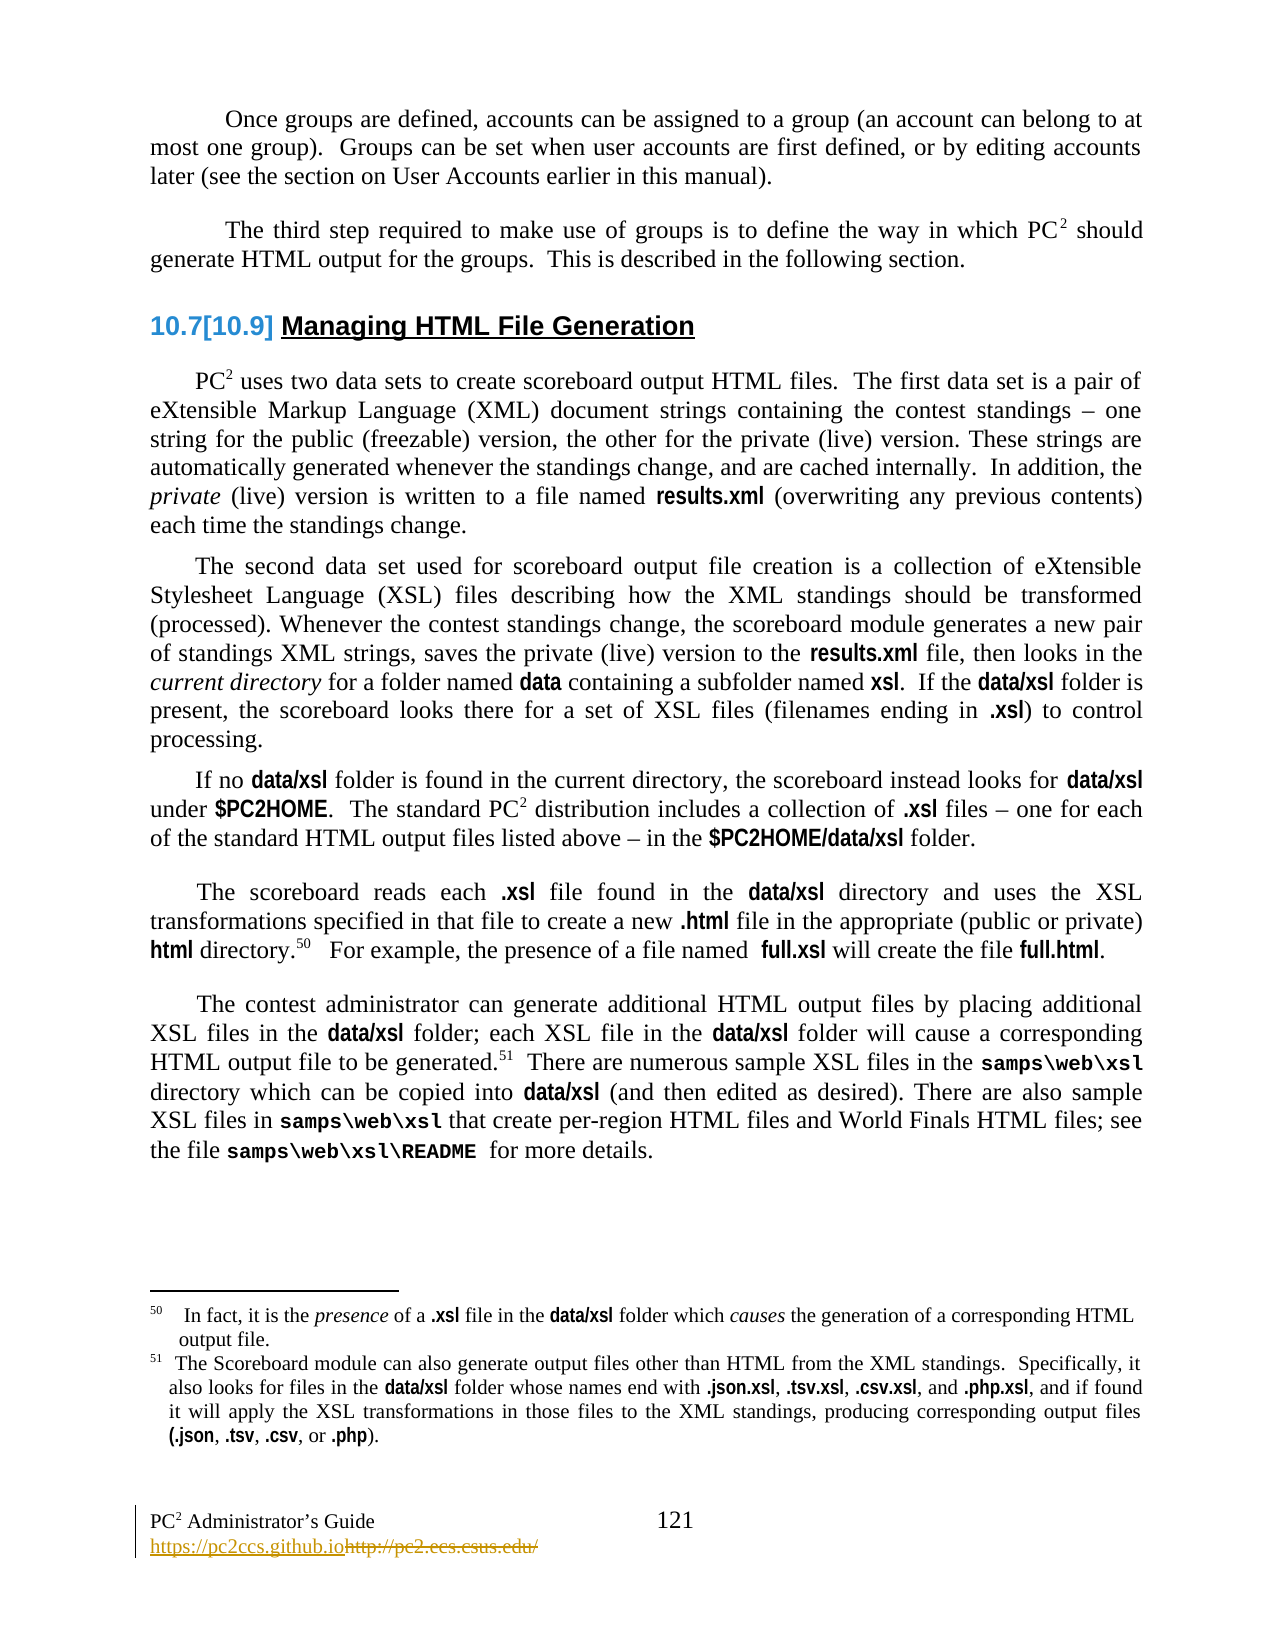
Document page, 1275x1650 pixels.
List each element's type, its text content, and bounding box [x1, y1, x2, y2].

text The third step required to make use of groups is to define the way in which PC2 should generate HTML output for the groups. This is described in the following section. [150, 215, 1143, 272]
text If no data/xsl folder is found in the current directory, the scoreboard instead looks for data/xsl under $PC2HOME. The standard PC2 distribution includes a collection of .xsl files – one for each of the standard HTML output files listed above – in the $PC2HOME/data/xsl folder. [150, 765, 1143, 852]
text PC2 uses two data sets to create scoreboard output HTML files. The first data set is a pair of eXtensible Markup Language (XML) document strings containing the contest standings – one string for the public (freezable) version, the other for the private (live) version. These strings are automatically generated whenever the standings change, and are cached internally. In addition, the private (live) version is written to a file named results.xml (overwriting any previous contents) each time the standings change. [150, 366, 1143, 539]
text The contest administrator can generate additional HTML output files by placing additional XSL files in the data/xsl folder; each XSL file in the data/xsl folder will cause a corresponding HTML output file to be generated. There are numerous sample XSL files in the samps\web\xsl directory which can be copied into data/xsl (and then edited as desired). There are also sample XSL files in samps\web\xsl that create per-region HTML files and World Finals HTML files; see the file samps\web\xsl\README for more details. [150, 989, 1143, 1164]
text The second data set used for scoreboard output file creation is a collection of eXtensible Stylesheet Language (XSL) files describing how the XML standings should be transformed (processed). Whenever the contest standings change, the scoreboard module generates a new pair of standings XML strings, saves the private (live) version to the results.xml file, then looks in the current directory for a folder named data containing a subfolder named xsl. If the data/xsl folder is present, the scoreboard looks there for a set of XSL files (filenames ending in .xsl) to control processing. [150, 551, 1143, 753]
text The scoreboard reads each .xsl file found in the data/xsl directory and uses the XSL transformations specified in that file to create a new .html file in the appropriate (public or private) html directory. For example, the presence of a file named full.xsl will create the file full.html. [150, 877, 1143, 964]
subtitle Managing HTML File Generation [150, 310, 1143, 341]
text Once groups are defined, accounts can be assigned to a group (an account can belong to at most one group). Groups can be set when user accounts are first defined, or by editing accounts later (see the section on User Accounts earlier in this manual). [150, 104, 1143, 190]
